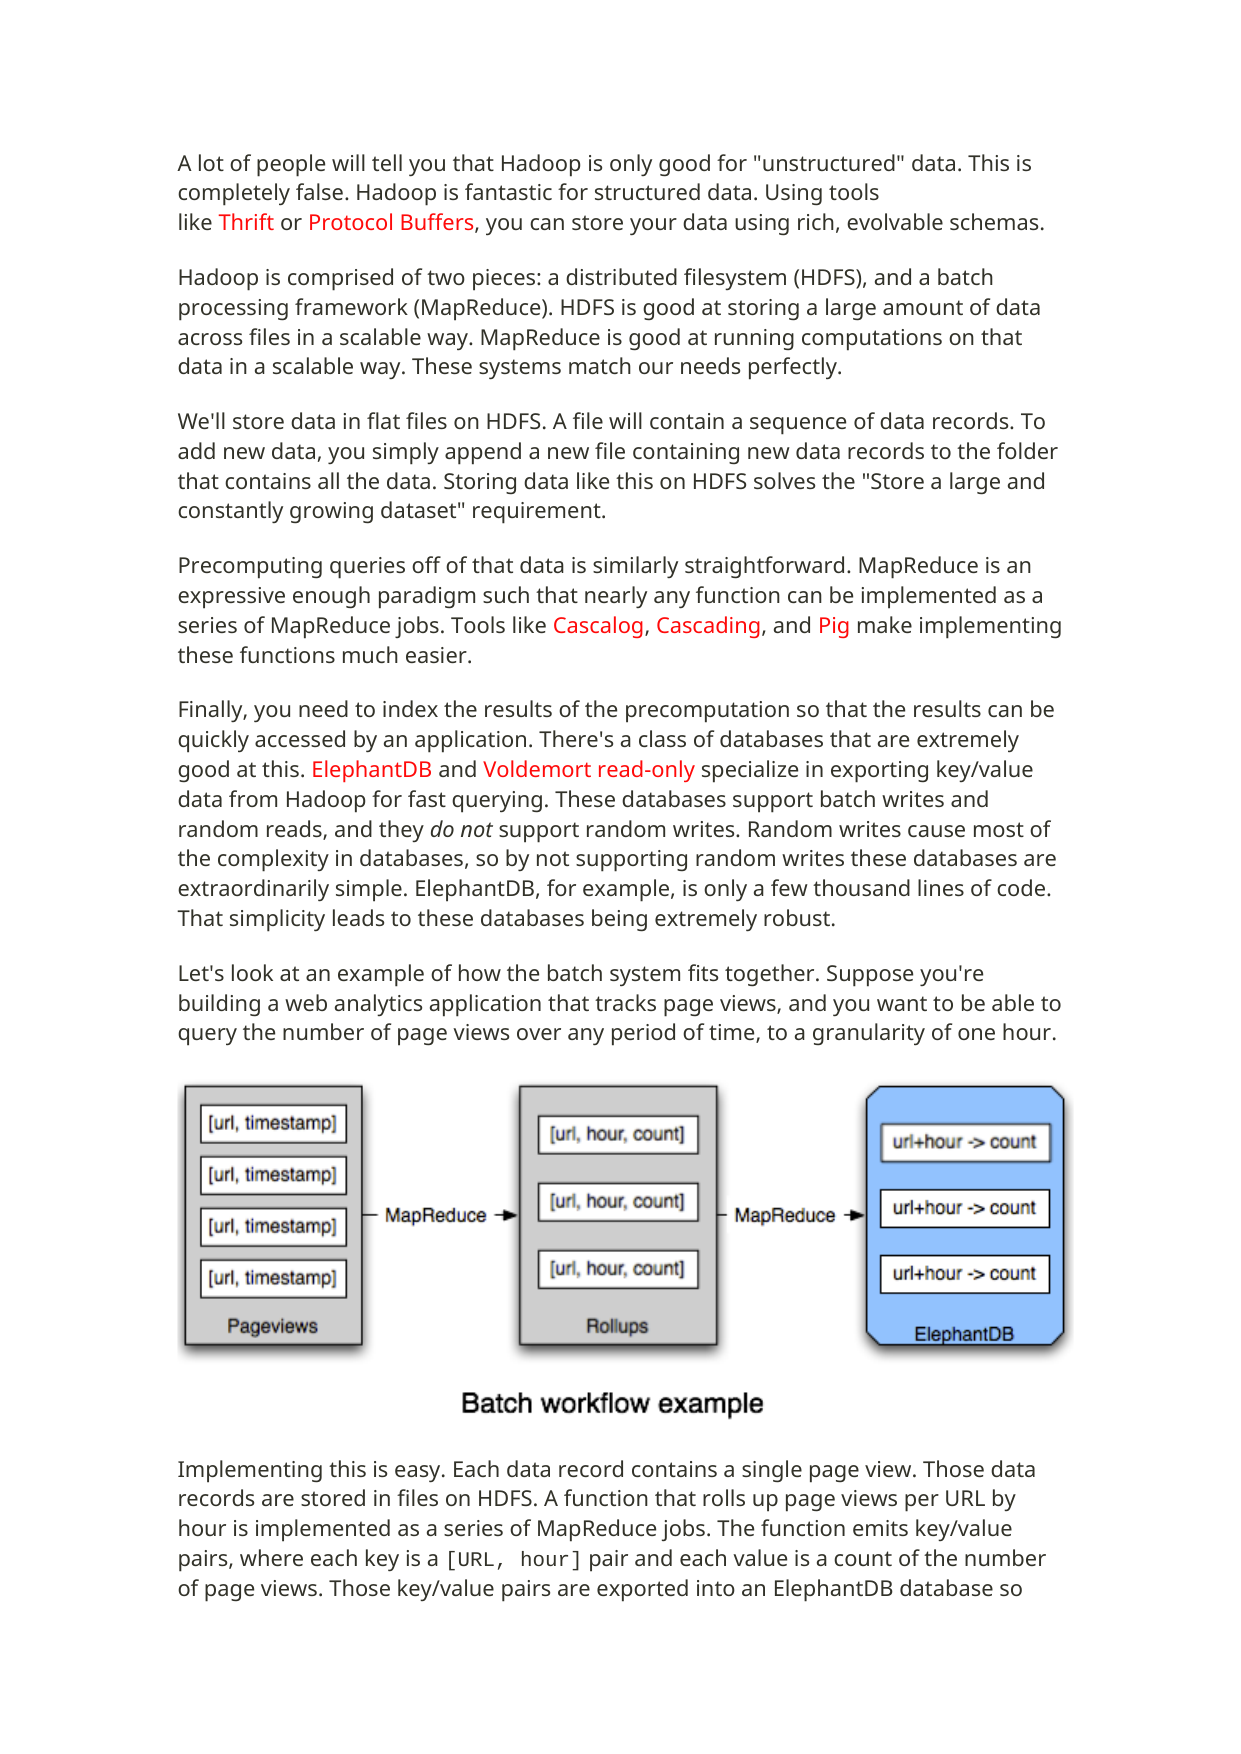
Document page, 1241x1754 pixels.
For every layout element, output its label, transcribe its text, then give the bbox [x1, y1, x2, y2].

text Finally, you need to index the results of the precomputation so that the results can be quickly accessed by an application. There's a class of databases that are extremely good at this. ElephantDB and Voldemort read-only specialize in exporting key/value data from Hadoop for fast querying. These databases support batch writes and random reads, and they do not support random writes. Random writes cause most of the complexity in databases, so by not supporting random writes these databases are extraordinarily simple. ElephantDB, for example, is only a few thousand lines of code. That simplicity leads to these databases being extremely robust. [177, 694, 1063, 933]
text Precomputing queries off of that data is similarly straightforward. MapReduce is an expressive enough paradigm such that nearly any function can be implemented as a series of MapReduce jobs. Tools like Cascalog, Cascading, and Pig make implementing these functions much easier. [177, 550, 1063, 669]
text We'll store data in flat files on HDFS. A file will contain a sequence of data records. To add new data, you simply append a new file containing new data records to the folder that contains all the data. Storing data like this on HDFS solves the "Store a large and constantly growing dataset" requirement. [177, 406, 1063, 525]
text Hadoop is comprised of two pieces: a distributed filesystem (HDFS), and a batch processing framework (MapReduce). HDFS is good at storing a large amount of data across files in a scalable way. MapReduce is good at running computations on that data in a scalable way. These systems match our needs perfectly. [177, 262, 1063, 381]
text Let's look at an example of how the batch system fits together. Suppose you're building a web analytics application that tracks page views, and you want to be able to query the number of page views over any period of time, to a granularity of one hour. [177, 958, 1063, 1047]
picture [177, 1072, 1074, 1435]
text A lot of people will tell you that Hadoop is only good for "unstructured" data. This is completely false. Hadoop is fantastic for structured data. Using tools like Thrift or Protocol Buffers, you can store your data using rich, evolvable schemas. [177, 148, 1063, 237]
